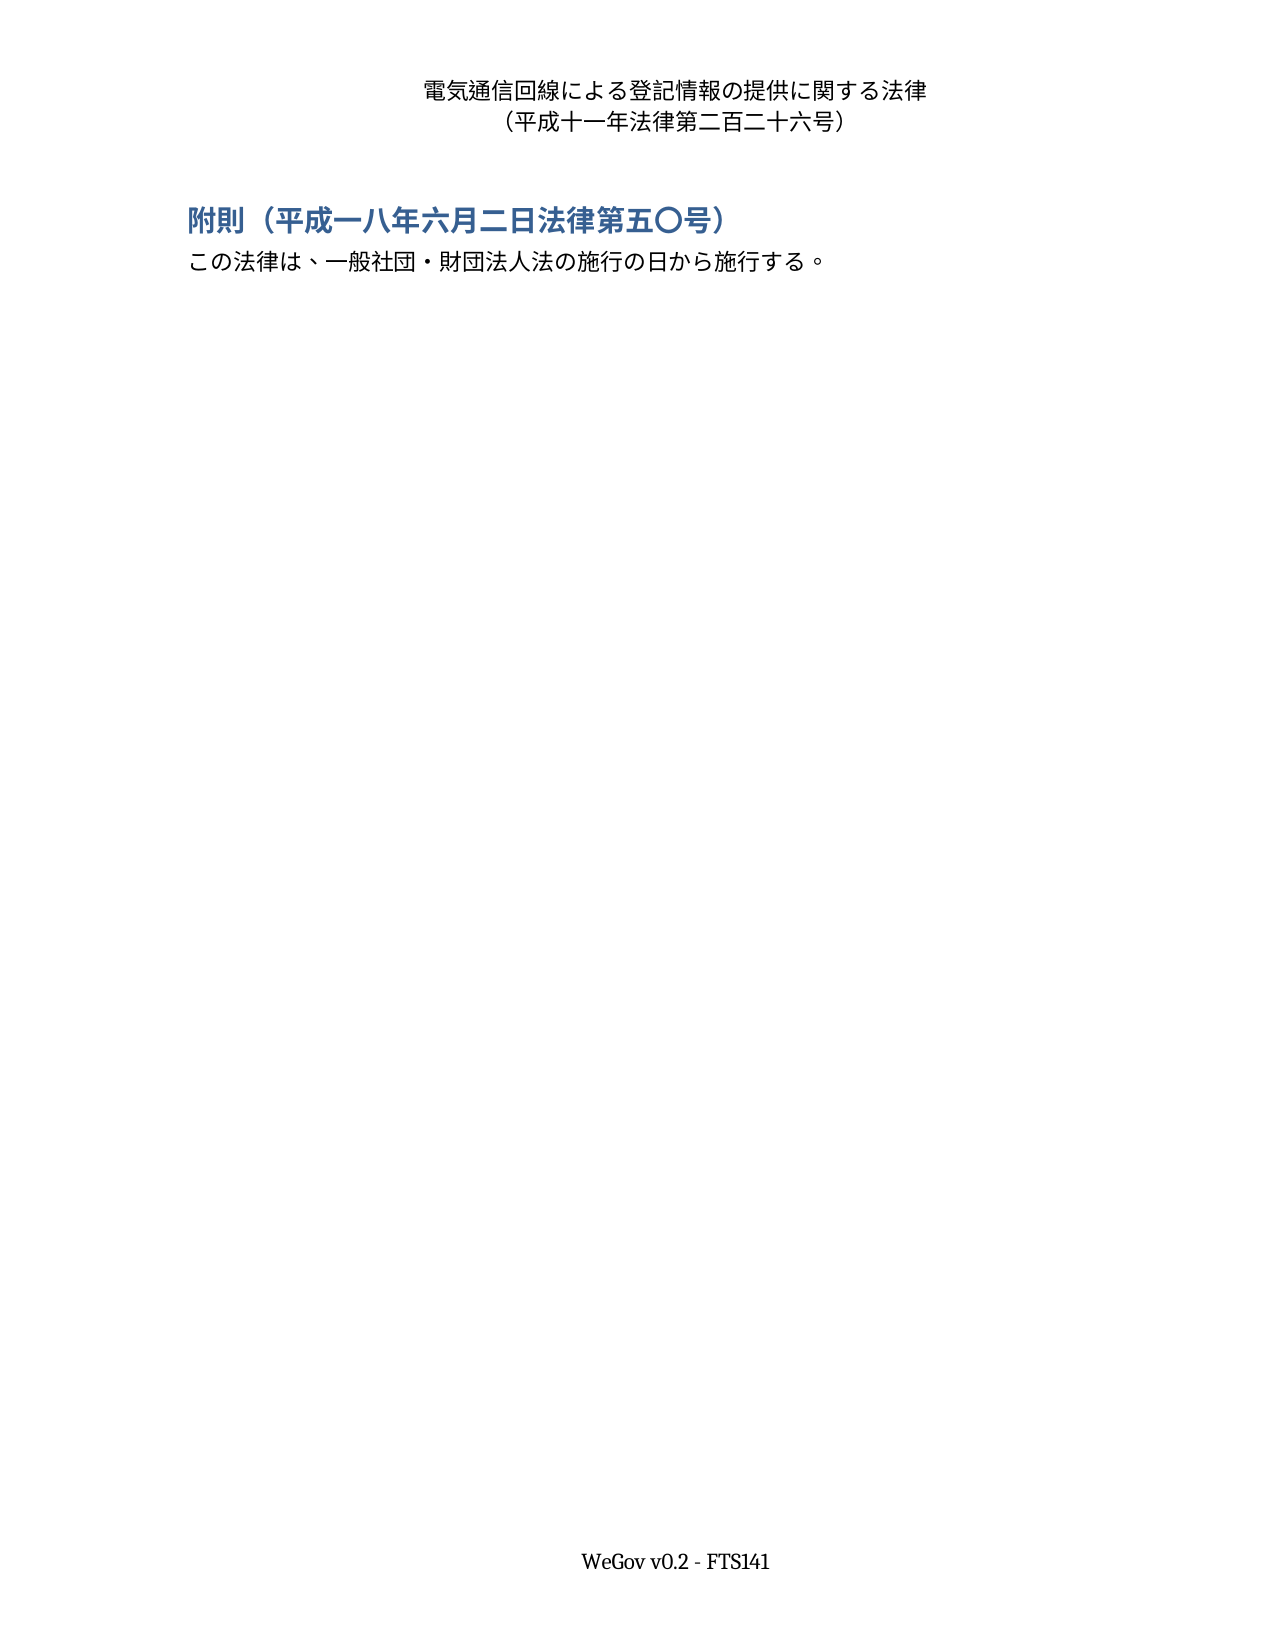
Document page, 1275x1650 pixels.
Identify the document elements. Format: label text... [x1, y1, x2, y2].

subtitle 附則（平成一八年六月二日法律第五〇号） [187, 200, 1087, 240]
text この法律は、一般社団・財団法人法の施行の日から施行する。 [187, 246, 1087, 277]
